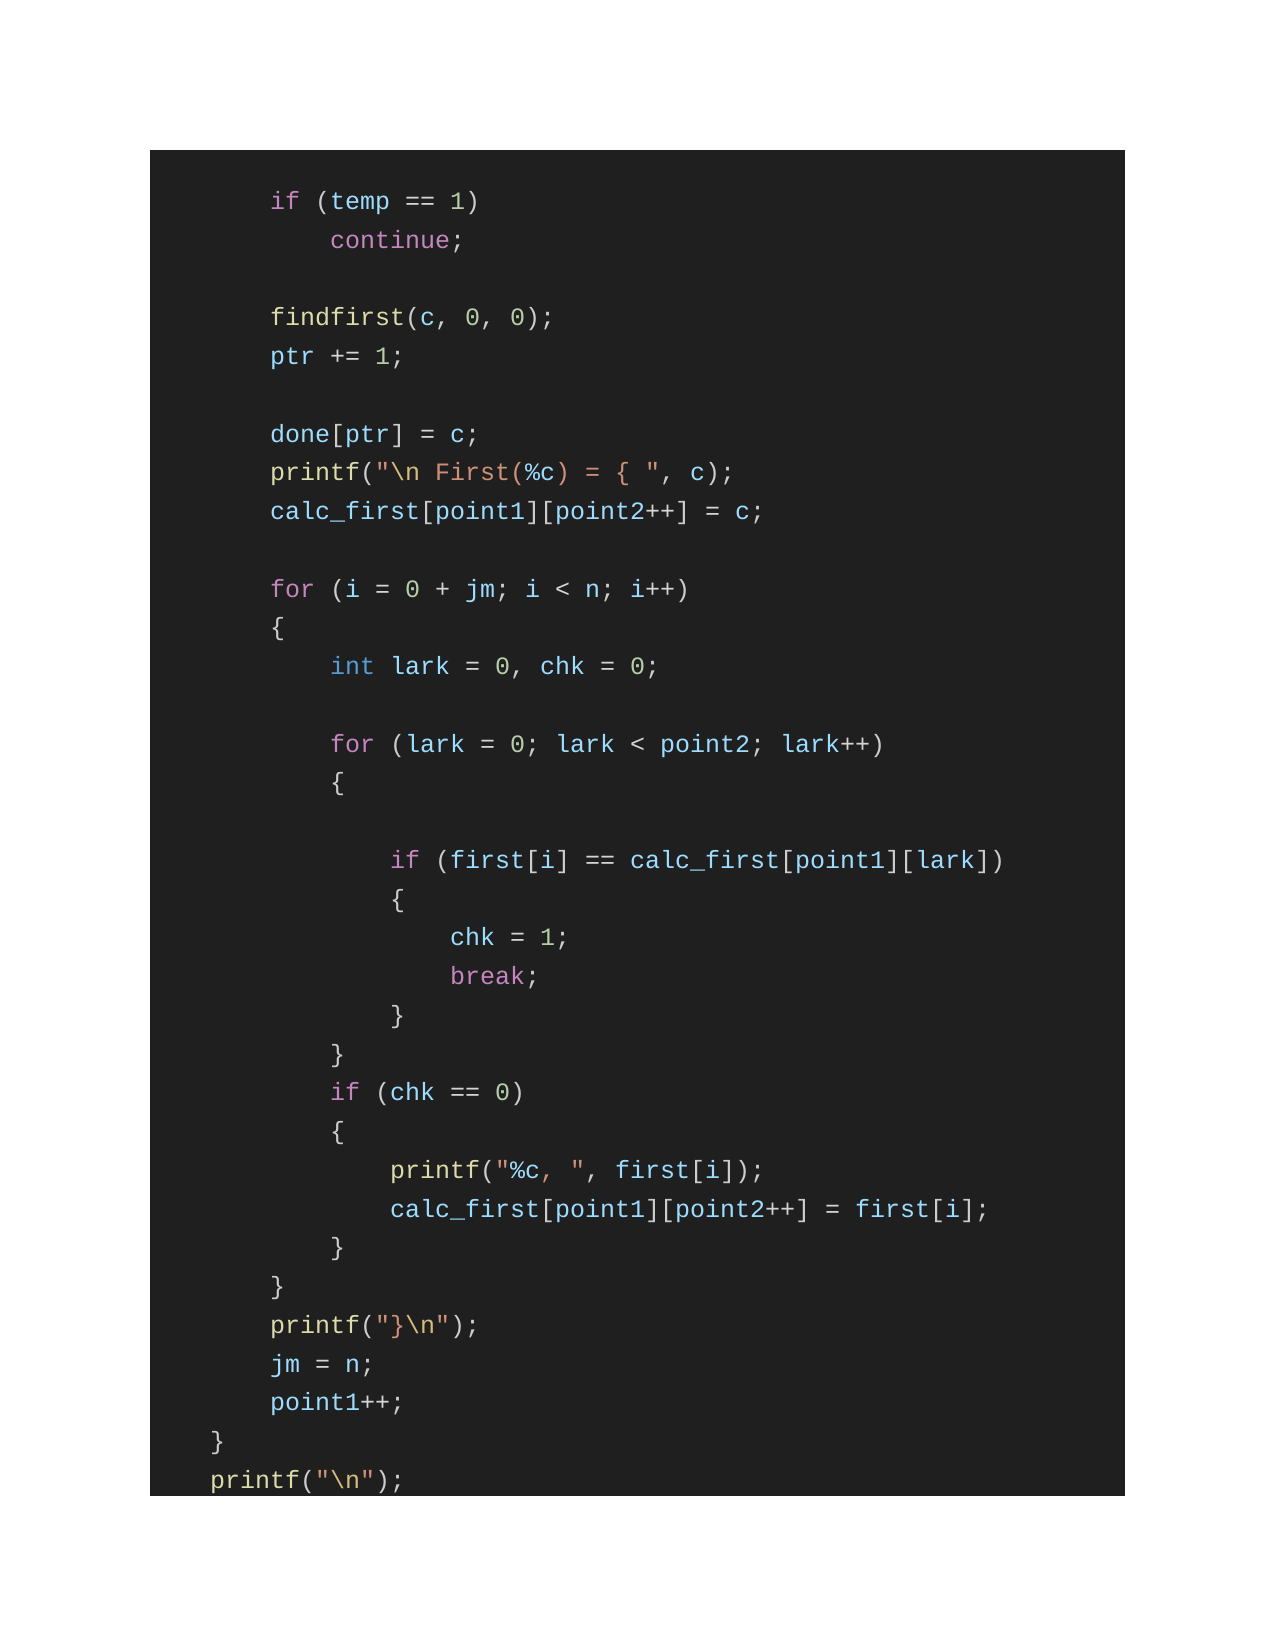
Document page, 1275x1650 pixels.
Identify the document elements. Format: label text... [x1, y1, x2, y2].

text { [150, 1119, 1125, 1147]
text printf("\n"); [150, 1467, 1125, 1496]
text { [150, 770, 1125, 798]
text break; [150, 964, 1125, 992]
text chk = 1; [150, 925, 1125, 953]
text ptr += 1; [150, 344, 1125, 372]
text } [150, 1274, 1125, 1302]
text printf("%c, ", first[i]); [150, 1157, 1125, 1186]
text if (temp == 1) [150, 189, 1125, 217]
text jm = n; [150, 1351, 1125, 1379]
text if (first[i] == calc_first[point1][lark]) [150, 847, 1125, 876]
text continue; [150, 227, 1125, 256]
text } [150, 1002, 1125, 1031]
text if (chk == 0) [150, 1080, 1125, 1108]
text for (lark = 0; lark < point2; lark++) [150, 731, 1125, 759]
text printf("}\n"); [150, 1312, 1125, 1341]
text calc_first[point1][point2++] = c; [150, 499, 1125, 527]
text int lark = 0, chk = 0; [150, 654, 1125, 682]
text { [150, 886, 1125, 914]
text { [150, 615, 1125, 643]
text point1++; [150, 1390, 1125, 1418]
text } [150, 1235, 1125, 1263]
text printf("\n First(%c) = { ", c); [150, 460, 1125, 488]
text done[ptr] = c; [150, 421, 1125, 449]
text findfirst(c, 0, 0); [150, 305, 1125, 333]
text calc_first[point1][point2++] = first[i]; [150, 1196, 1125, 1224]
text } [150, 1429, 1125, 1457]
text for (i = 0 + jm; i < n; i++) [150, 576, 1125, 604]
text } [150, 1041, 1125, 1069]
